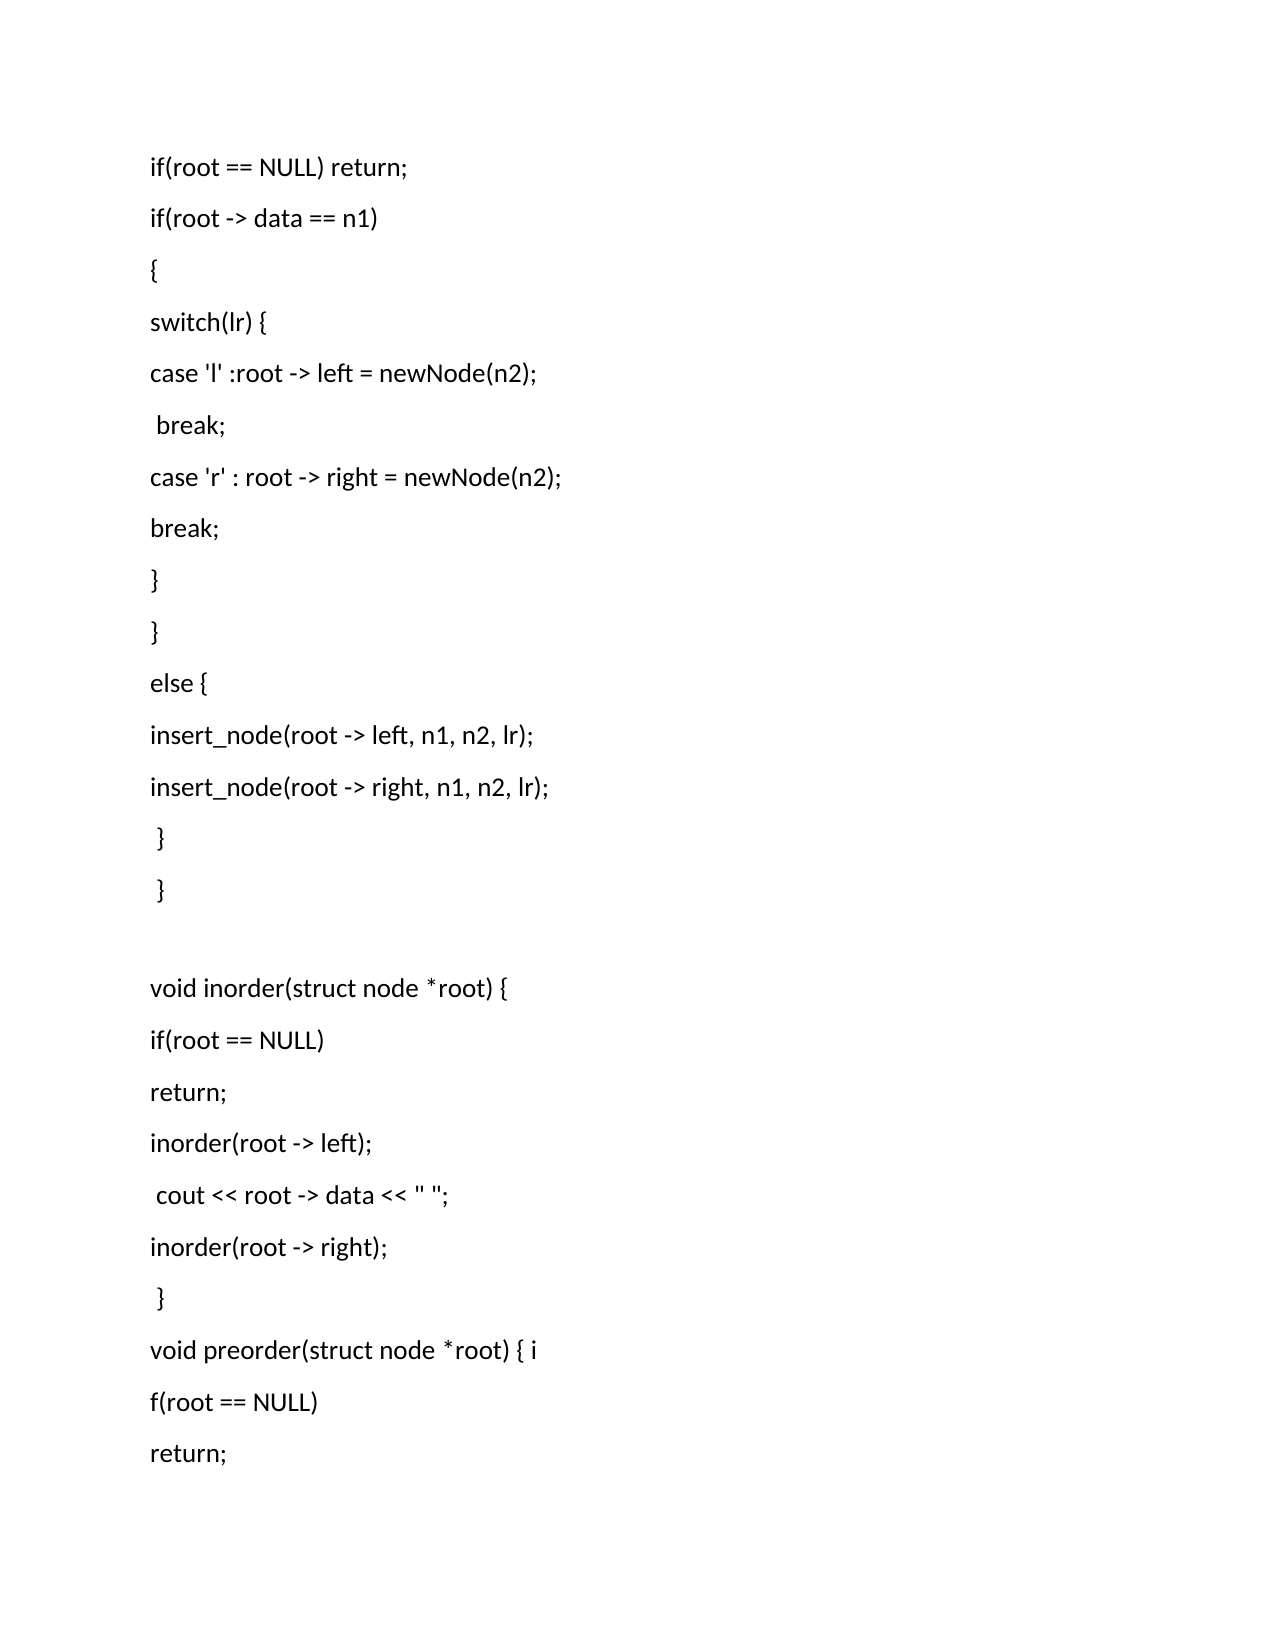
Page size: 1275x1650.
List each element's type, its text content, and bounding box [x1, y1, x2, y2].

text insert_node(root -> left, n1, n2, lr); [150, 718, 1125, 751]
text } [150, 1281, 1125, 1314]
text if(root == NULL) return; [150, 150, 1125, 183]
text return; [150, 1075, 1125, 1108]
text case 'r' : root -> right = newNode(n2); [150, 460, 1125, 493]
text void preorder(struct node *root) { i [150, 1333, 1125, 1366]
text return; [150, 1436, 1125, 1469]
text if(root -> data == n1) [150, 202, 1125, 235]
text break; [150, 512, 1125, 545]
text } [150, 822, 1125, 855]
text f(root == NULL) [150, 1385, 1125, 1418]
text { [150, 253, 1125, 286]
text if(root == NULL) [150, 1023, 1125, 1056]
text } [150, 873, 1125, 906]
text inorder(root -> right); [150, 1230, 1125, 1263]
text break; [150, 408, 1125, 441]
text } [150, 563, 1125, 596]
text inorder(root -> left); [150, 1126, 1125, 1159]
text switch(lr) { [150, 305, 1125, 338]
text insert_node(root -> right, n1, n2, lr); [150, 770, 1125, 803]
text void inorder(struct node *root) { [150, 971, 1125, 1004]
text cout << root -> data << " "; [150, 1178, 1125, 1211]
text else { [150, 667, 1125, 700]
text } [150, 615, 1125, 648]
text case 'l' :root -> left = newNode(n2); [150, 357, 1125, 390]
